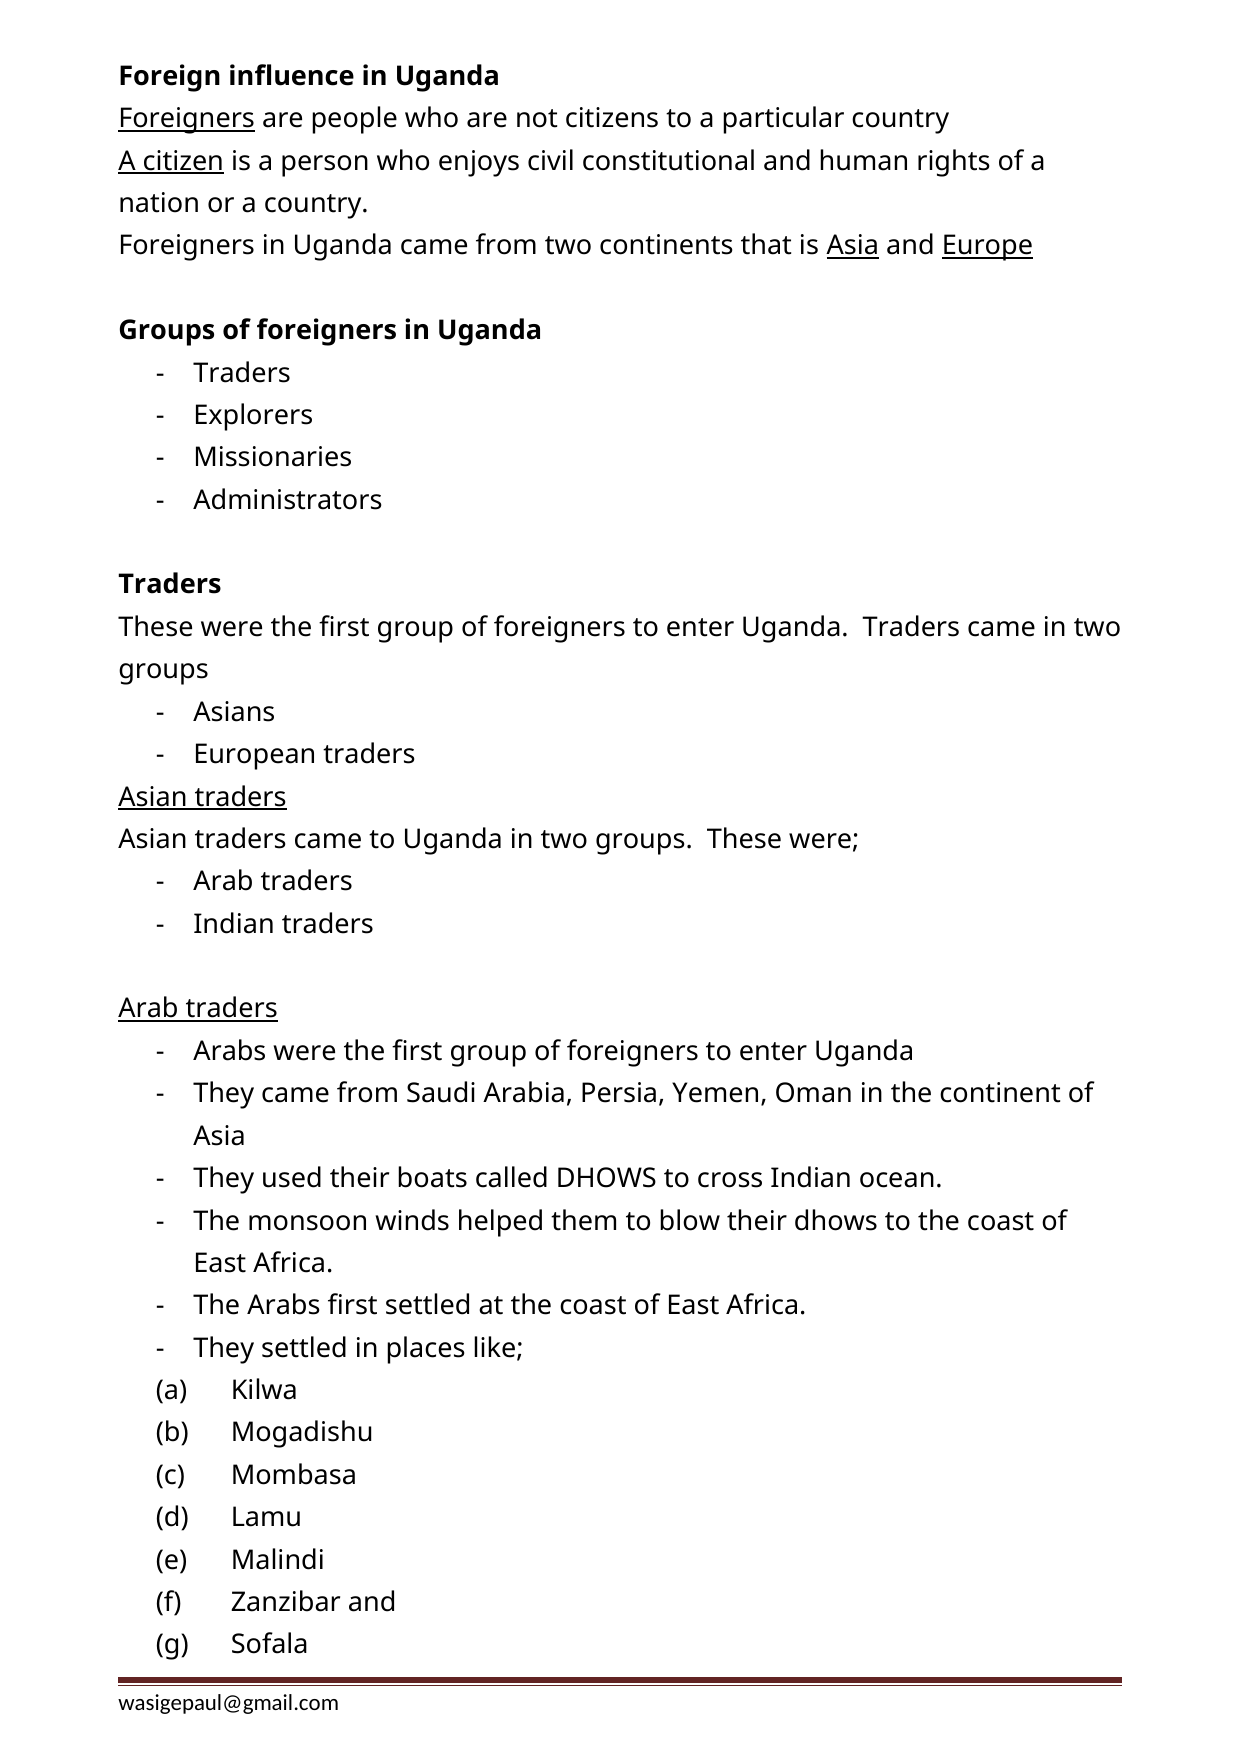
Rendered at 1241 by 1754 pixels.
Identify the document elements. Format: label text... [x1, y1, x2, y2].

text Arab traders [118, 989, 1122, 1026]
list Missionaries [156, 438, 1122, 475]
list Traders [156, 353, 1122, 390]
list They came from Saudi Arabia, Persia, Yemen, Oman in the continent of Asia [156, 1074, 1122, 1153]
list Administrators [156, 480, 1122, 517]
list Mogadishu [156, 1413, 1122, 1450]
list Lamu [156, 1498, 1122, 1534]
list Zanzibar and [156, 1582, 1122, 1619]
list They used their boats called DHOWS to cross Indian ocean. [156, 1158, 1122, 1195]
text Groups of foreigners in Uganda [118, 311, 1122, 347]
text These were the first group of foreigners to enter Uganda. Traders came in two groups [118, 607, 1122, 687]
list They settled in places like; [156, 1328, 1122, 1365]
list Mombasa [156, 1455, 1122, 1492]
list Indian traders [156, 904, 1122, 941]
text Foreign influence in Uganda [118, 56, 1122, 93]
text Foreigners in Uganda came from two continents that is Asia and Europe [118, 226, 1122, 263]
text Asian traders [118, 777, 1122, 814]
list Sofala [156, 1625, 1122, 1662]
list Arabs were the first group of foreigners to enter Uganda [156, 1031, 1122, 1068]
list The Arabs first settled at the coast of East Africa. [156, 1286, 1122, 1323]
text Traders [118, 565, 1122, 602]
text Foreigners are people who are not citizens to a particular country [118, 99, 1122, 136]
text A citizen is a person who enjoys civil constitutional and human rights of a nation or a country. [118, 141, 1122, 220]
list European traders [156, 734, 1122, 771]
list Asians [156, 692, 1122, 729]
text Asian traders came to Uganda in two groups. These were; [118, 819, 1122, 856]
list The monsoon winds helped them to blow their dhows to the coast of East Africa. [156, 1201, 1122, 1280]
list Arab traders [156, 862, 1122, 899]
list Malindi [156, 1540, 1122, 1577]
list Kilwa [156, 1371, 1122, 1407]
list Explorers [156, 395, 1122, 432]
